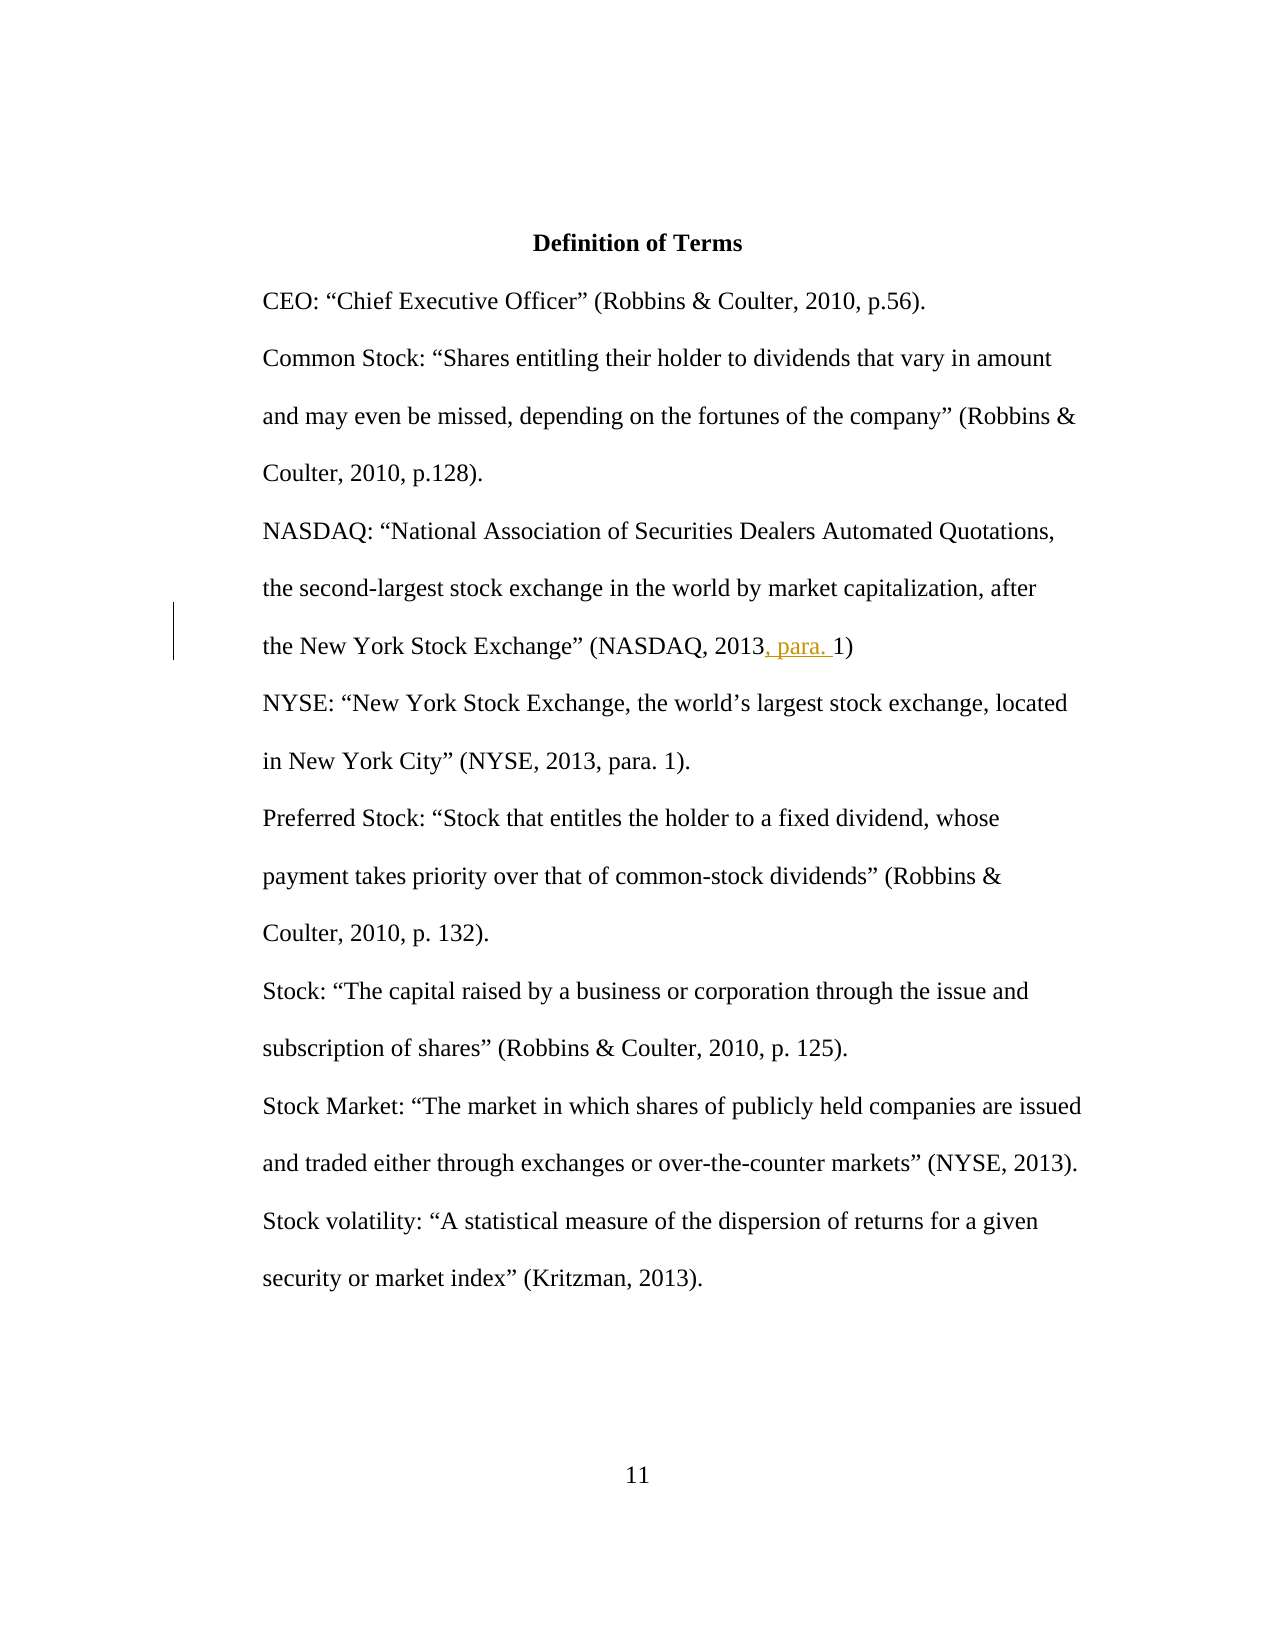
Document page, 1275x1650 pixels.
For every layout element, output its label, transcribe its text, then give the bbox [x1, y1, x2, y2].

text Stock: “The capital raised by a business or corporation through the issue and subscription of shares” (Robbins & Coulter, 2010, p. 125). [262, 976, 1087, 1062]
text Stock Market: “The market in which shares of publicly held companies are issued and traded either through exchanges or over-the-counter markets” (NYSE, 2013). [262, 1091, 1087, 1177]
subtitle Definition of Terms [187, 228, 1087, 257]
text NYSE: “New York Stock Exchange, the world’s largest stock exchange, located in New York City” (NYSE, 2013, para. 1). [262, 688, 1087, 774]
text NASDAQ: “National Association of Securities Dealers Automated Quotations, the second-largest stock exchange in the world by market capitalization, after the New York Stock Exchange” (NASDAQ, 20131) [262, 516, 1087, 659]
text Stock volatility: “A statistical measure of the dispersion of returns for a given security or market index” (Kritzman, 2013). [262, 1206, 1087, 1292]
text CEO: “Chief Executive Officer” (Robbins & Coulter, 2010, p.56). [187, 286, 1087, 314]
text Common Stock: “Shares entitling their holder to dividends that vary in amount and may even be missed, depending on the fortunes of the company” (Robbins & Coulter, 2010, p.128). [262, 343, 1087, 487]
text Preferred Stock: “Stock that entitles the holder to a fixed dividend, whose payment takes priority over that of common-stock dividends” (Robbins & Coulter, 2010, p. 132). [262, 803, 1087, 947]
